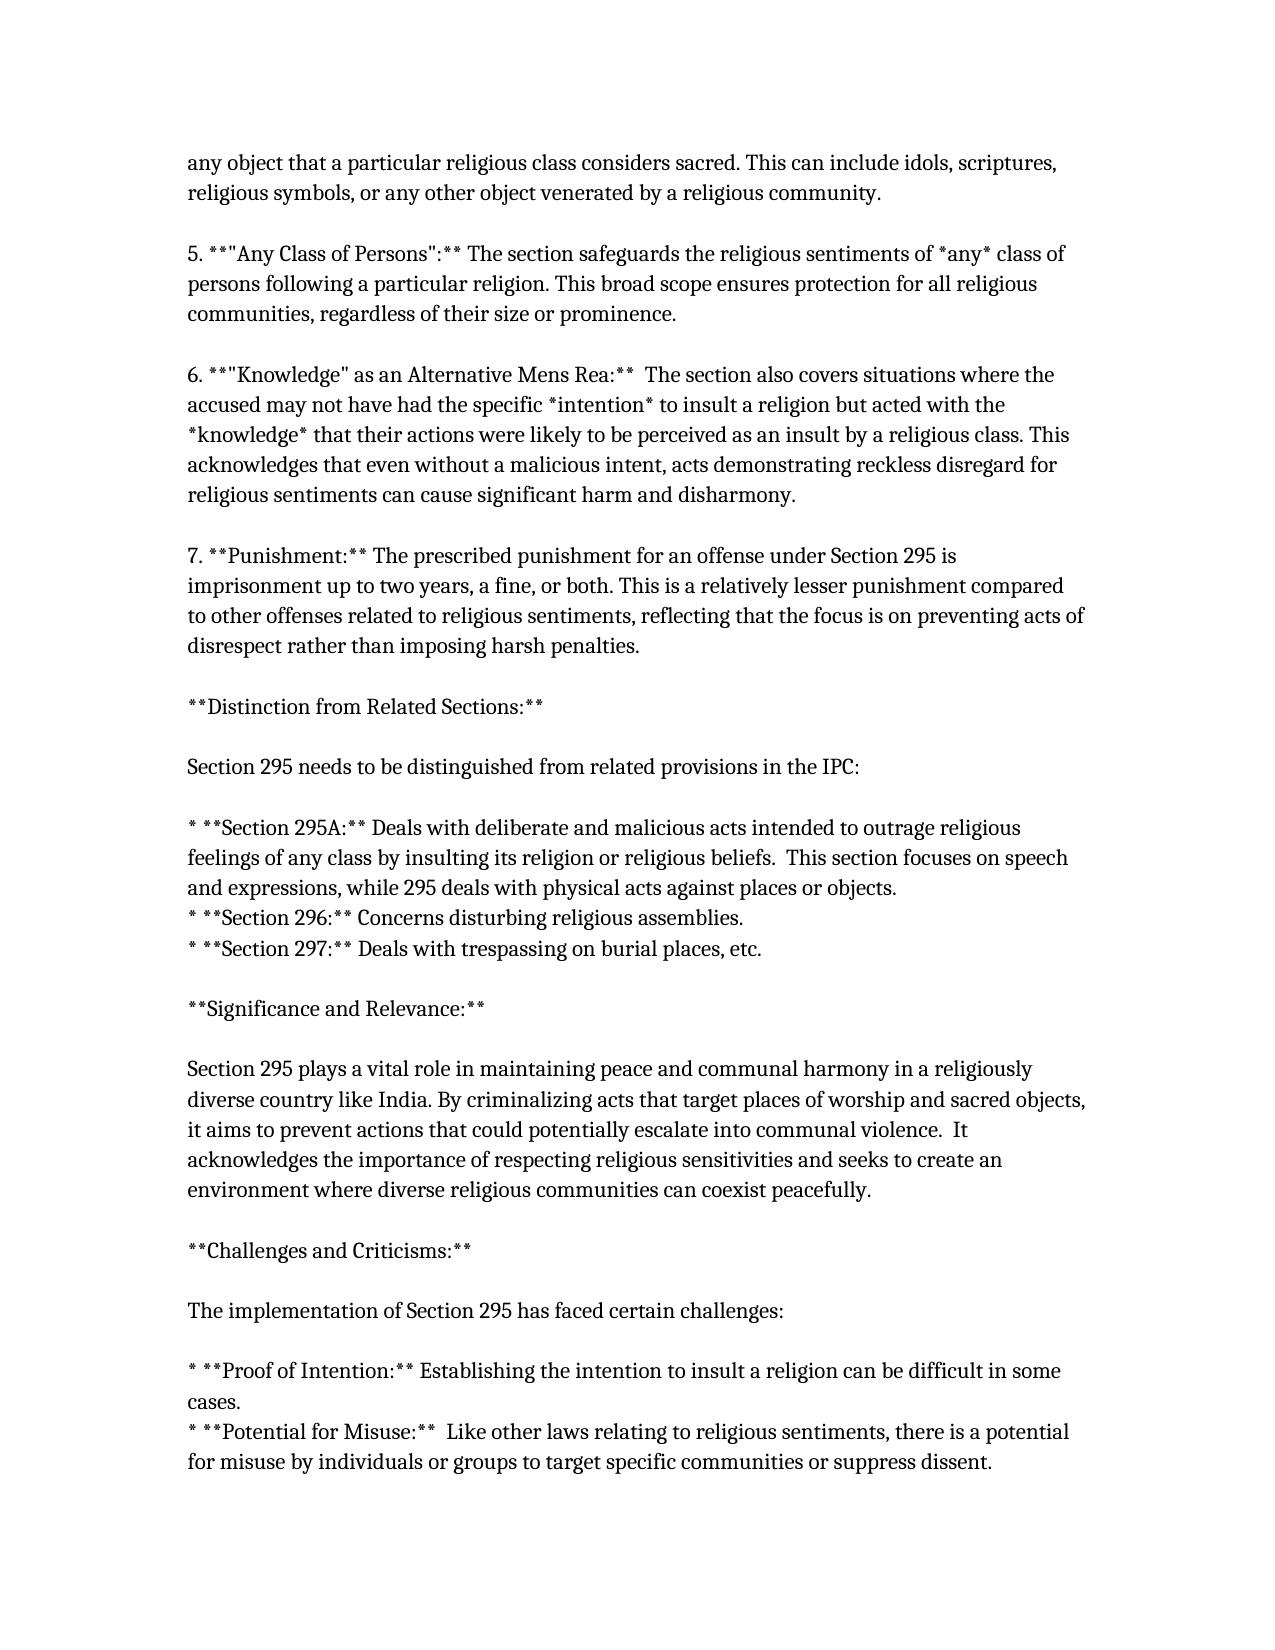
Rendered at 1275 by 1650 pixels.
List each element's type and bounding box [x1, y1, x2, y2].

text [187, 150, 1087, 1475]
